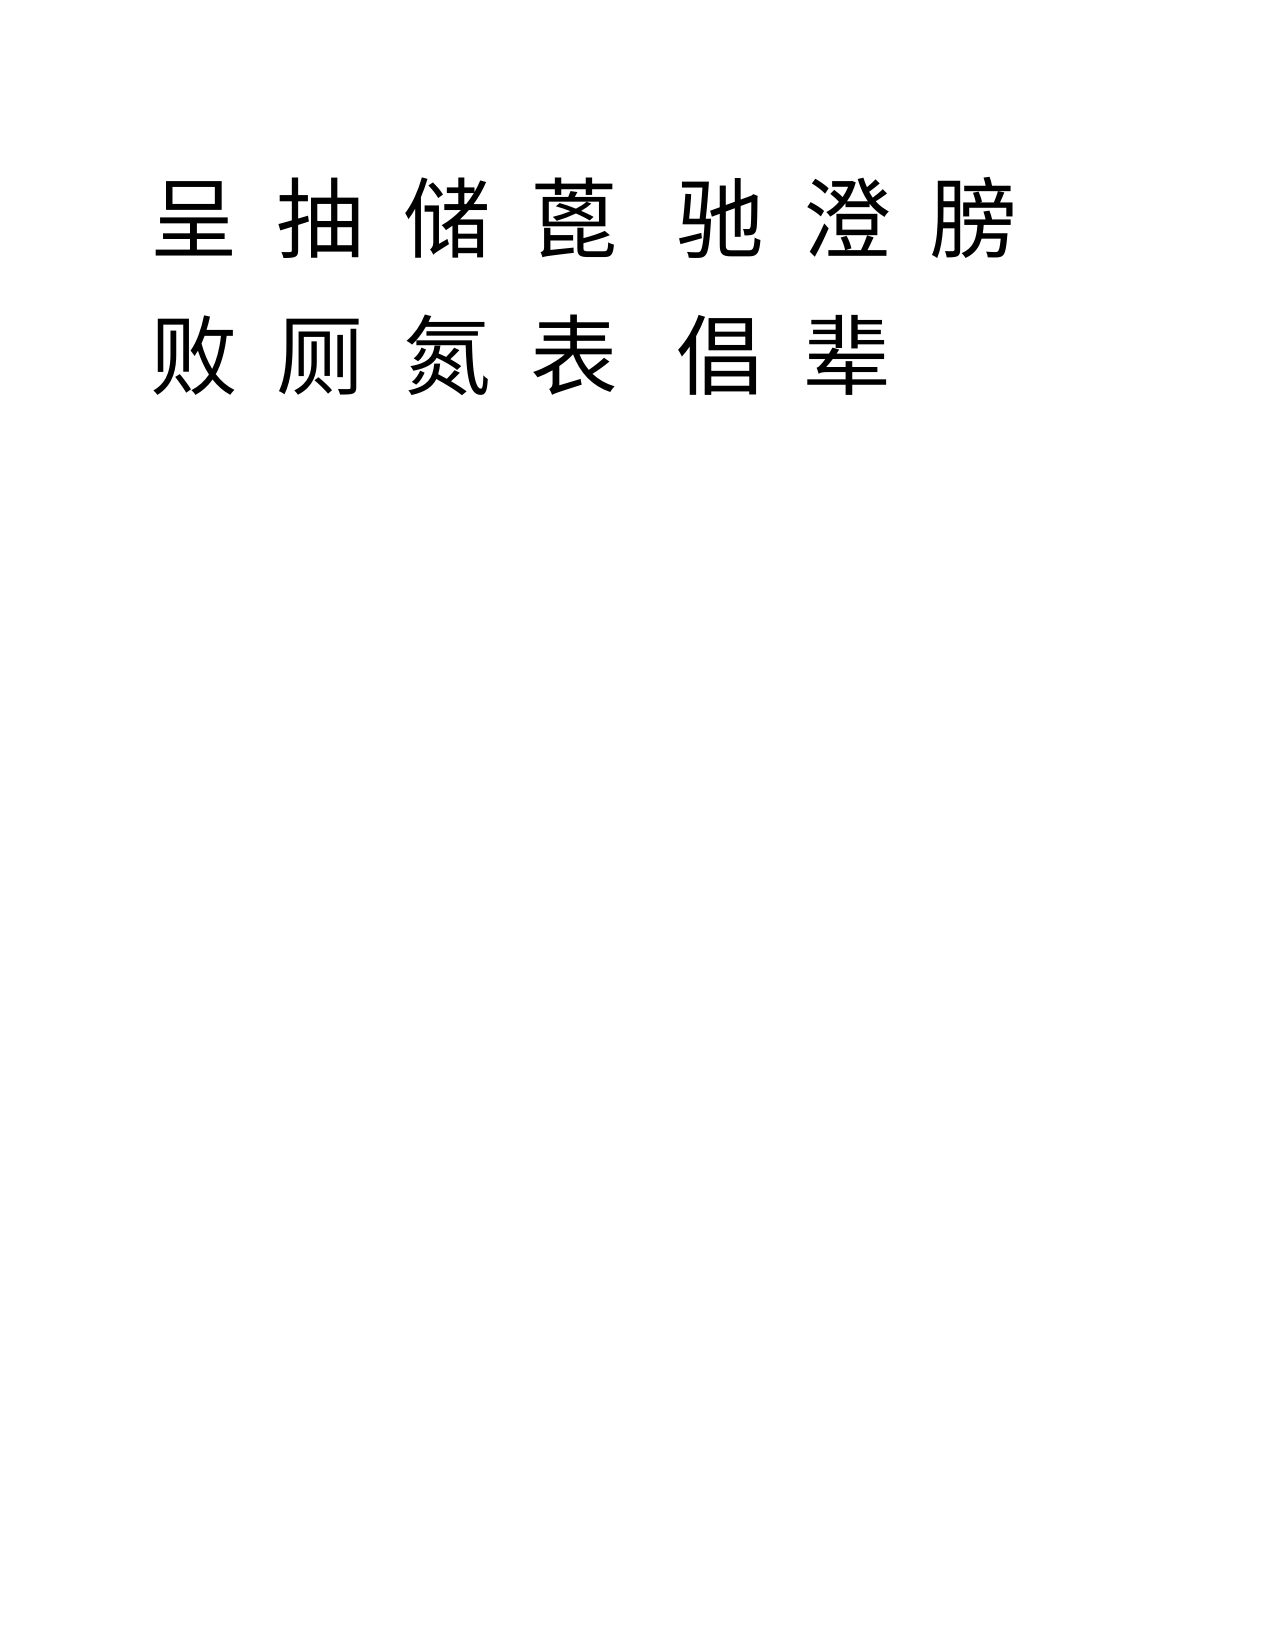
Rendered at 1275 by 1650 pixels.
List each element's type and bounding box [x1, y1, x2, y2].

text [150, 150, 1125, 413]
